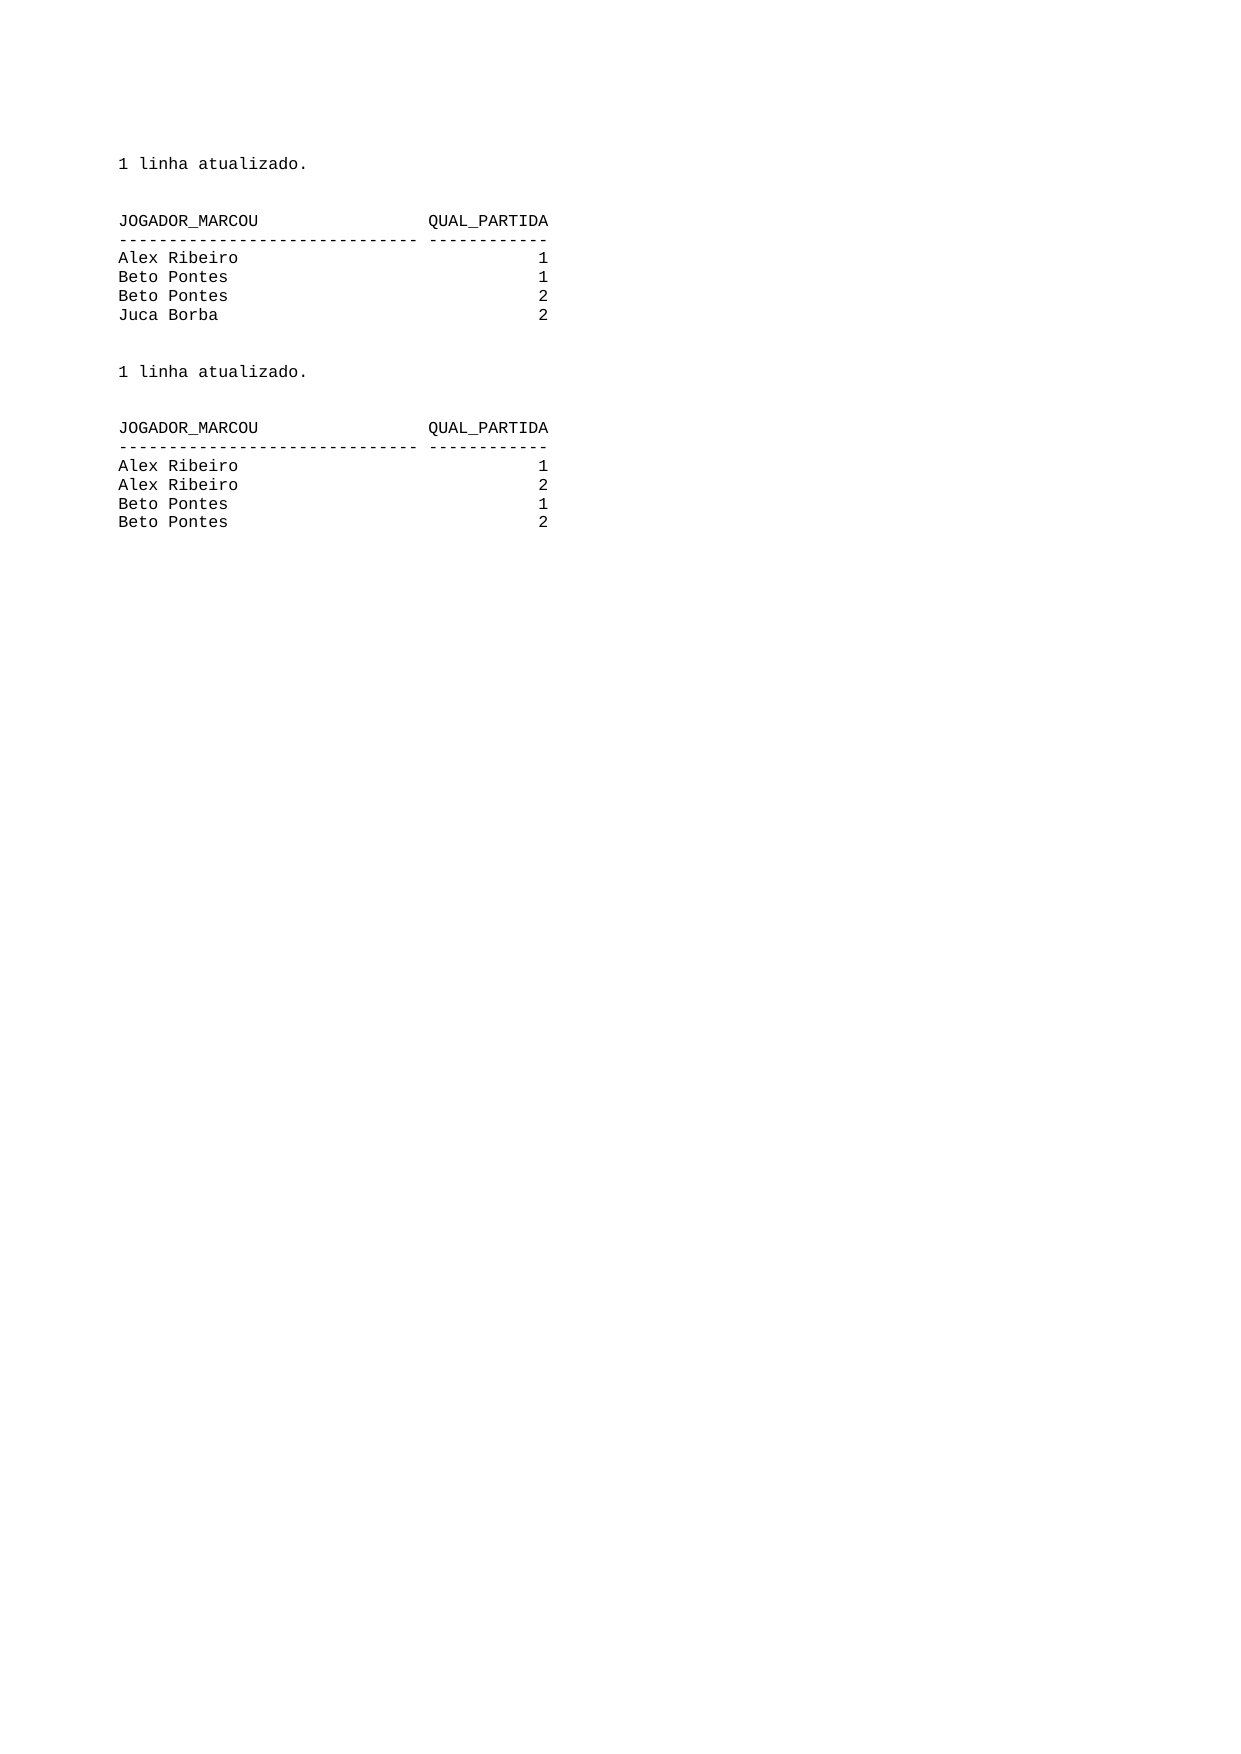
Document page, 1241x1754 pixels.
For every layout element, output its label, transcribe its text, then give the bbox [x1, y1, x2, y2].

text Alex Ribeiro 1 [118, 457, 1122, 476]
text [118, 231, 1122, 250]
text Juca Borba 2 [118, 307, 1122, 326]
text Beto Pontes 1 [118, 269, 1122, 288]
text 1 linha atualizado. [118, 156, 1122, 175]
text Alex Ribeiro 2 [118, 476, 1122, 495]
text ------------------------------ ------------ [118, 439, 1122, 457]
text Alex Ribeiro 1 [118, 250, 1122, 269]
text 1 linha atualizado. [118, 363, 1122, 382]
text Beto Pontes 2 [118, 514, 1122, 533]
text JOGADOR_MARCOU QUAL_PARTIDA [118, 212, 1122, 231]
text JOGADOR_MARCOU QUAL_PARTIDA [118, 420, 1122, 439]
text Beto Pontes 1 [118, 495, 1122, 514]
text Beto Pontes 2 [118, 288, 1122, 307]
